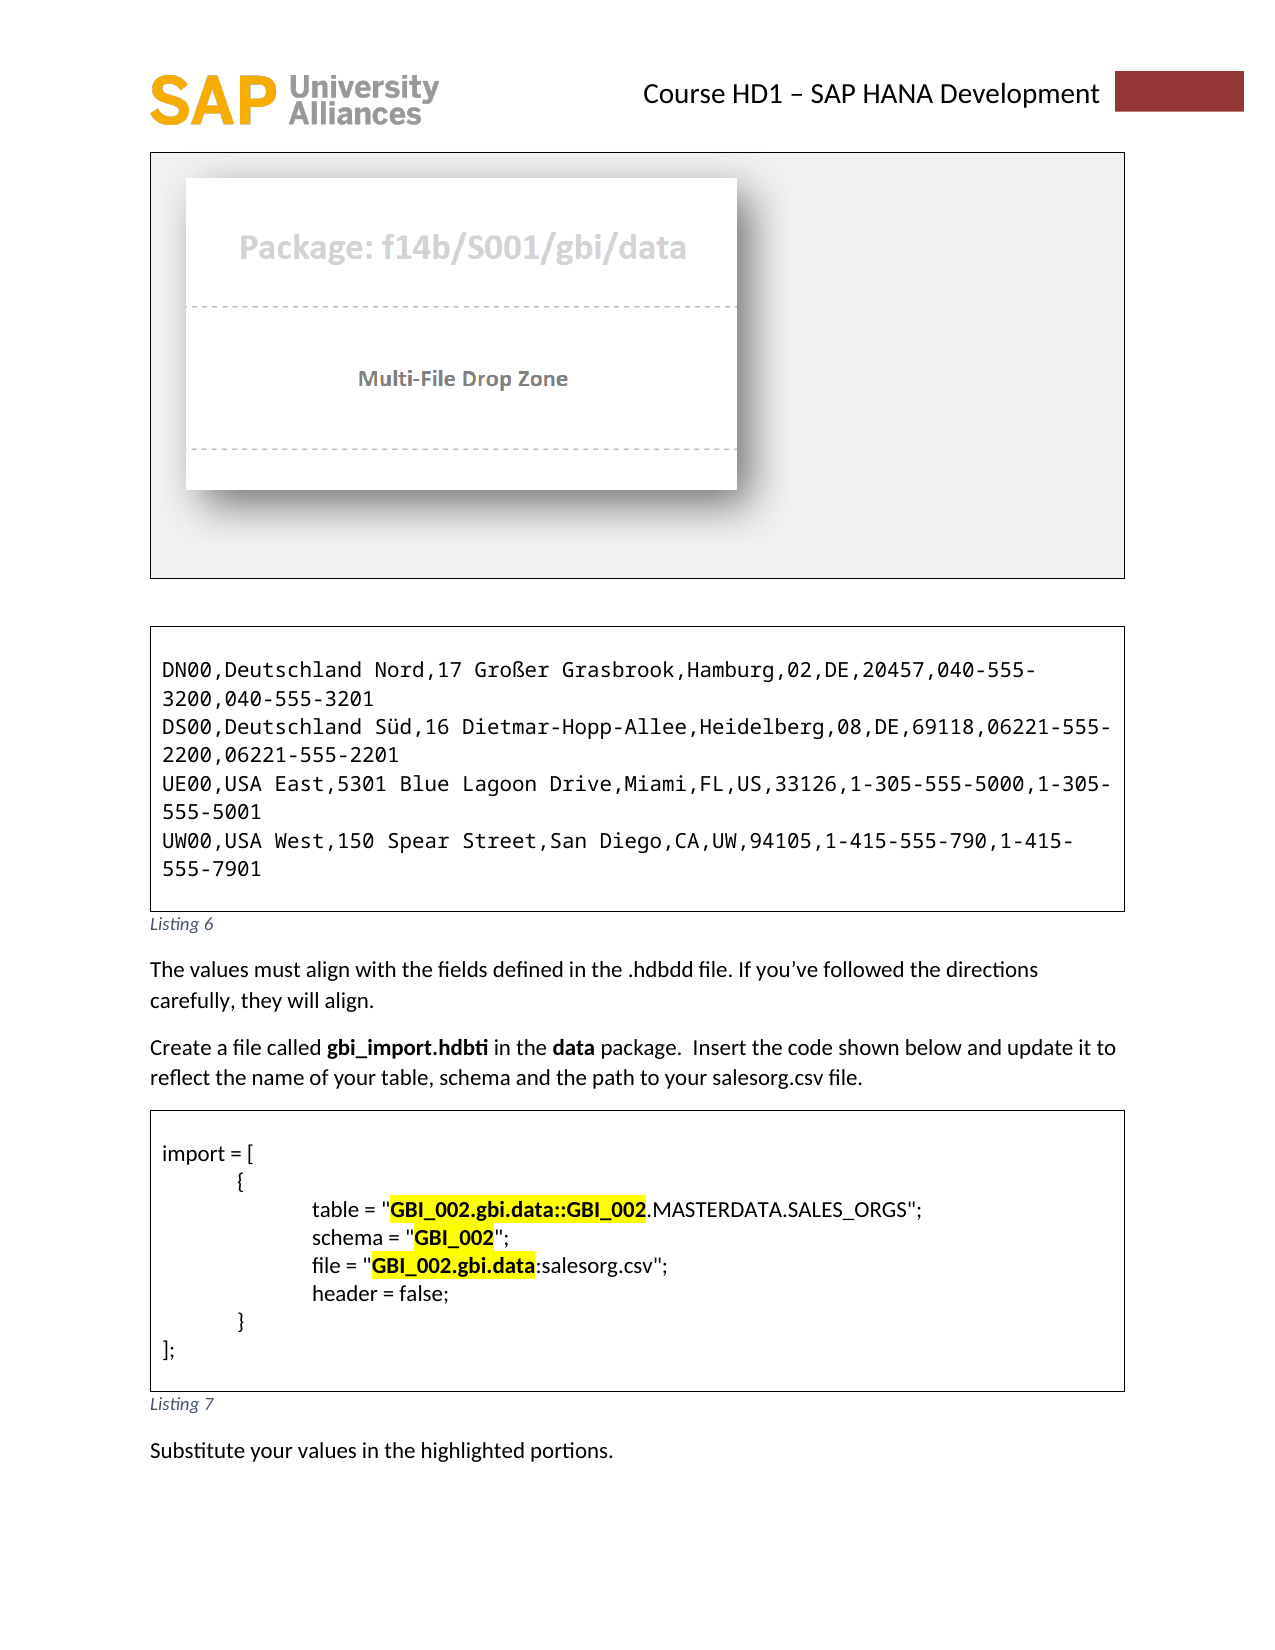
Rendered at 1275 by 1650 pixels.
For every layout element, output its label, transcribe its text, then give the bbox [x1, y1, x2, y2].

text Substitute your values in the highlighted portions. [150, 1436, 1125, 1464]
text Create a file called gbi_import.hdbti in the data package. Insert the code shown below and update it to reflect the name of your table, schema and the path to your salesorg.csv file. [150, 1033, 1125, 1091]
picture [186, 178, 737, 490]
picture [150, 75, 440, 125]
table_header DN00,Deutschland Nord,17 Großer Grasbrook,Hamburg,02,DE,20457,040-555-3200,040-555-3201 DS00,Deutschland Süd,16 Dietmar-Hopp-Allee,Heidelberg,08,DE,69118,06221-555-2200,06221-555-2201 UE00,USA East,5301 Blue Lagoon Drive,Miami,FL,US,33126,1-305-555-5000,1-305-555-5001 UW00,USA West,150 Spear Street,San Diego,CA,UW,94105,1-415-555-790,1-415-555-7901 [151, 627, 1124, 911]
text Listing 6 [150, 912, 1125, 935]
table_header import = [ { table = "GBI_002.gbi.data::GBI_002.MASTERDATA.SALES_ORGS"; schema = "GBI_002"; file = "GBI_002.gbi.data:salesorg.csv"; header = false; } ]; [151, 1111, 1124, 1391]
text The values must align with the fields defined in the .hdbdd file. If you’ve followed the directions carefully, they will align. [150, 956, 1125, 1014]
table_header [151, 153, 1124, 578]
text Listing 7 [150, 1392, 1125, 1415]
